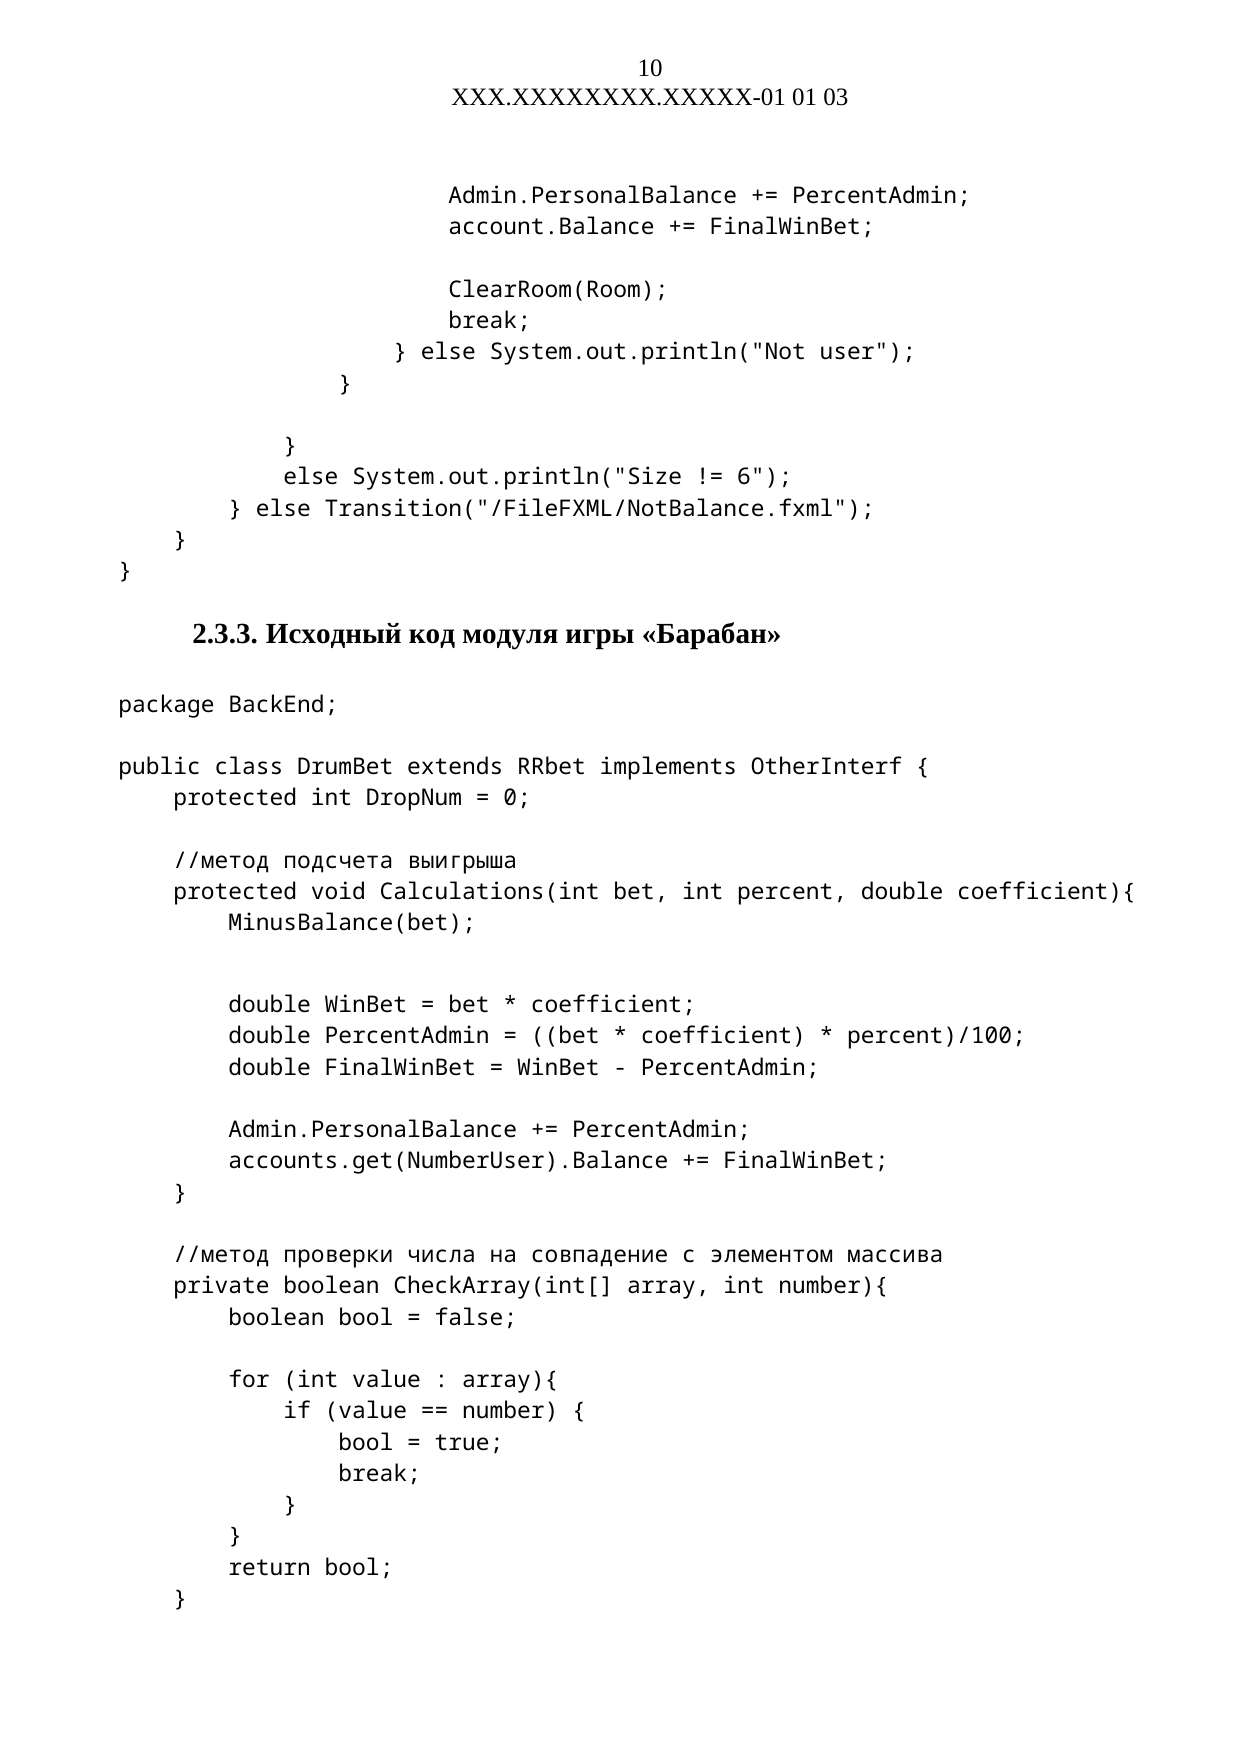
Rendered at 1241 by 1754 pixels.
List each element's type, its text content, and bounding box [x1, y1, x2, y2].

text Admin.PersonalBalance += PercentAdmin; [118, 1113, 1181, 1144]
text MinusBalance(bet); [118, 906, 1181, 938]
text } [118, 1488, 1181, 1519]
text //метод проверки числа на совпадение с элементом массива [118, 1238, 1181, 1269]
text break; [118, 304, 1181, 335]
text protected int DropNum = 0; [118, 781, 1181, 813]
text } else Transition("/FileFXML/NotBalance.fxml"); [118, 491, 1181, 523]
text double FinalWinBet = WinBet - PercentAdmin; [118, 1050, 1181, 1082]
text } else System.out.println("Not user"); [118, 335, 1181, 366]
text package BackEnd; [118, 688, 1181, 719]
text private boolean CheckArray(int[] array, int number){ [118, 1269, 1181, 1300]
text for (int value : array){ [118, 1363, 1181, 1394]
text public class DrumBet extends RRbet implements OtherInterf { [118, 750, 1181, 781]
text ClearRoom(Room); [118, 273, 1181, 304]
text accounts.get(NumberUser).Balance += FinalWinBet; [118, 1144, 1181, 1175]
text boolean bool = false; [118, 1300, 1181, 1332]
text } [118, 1519, 1181, 1550]
text } [118, 523, 1181, 554]
text double WinBet = bet * coefficient; [118, 988, 1181, 1019]
text } [118, 1175, 1181, 1207]
text //метод подсчета выигрыша [118, 844, 1181, 875]
text Admin.PersonalBalance += PercentAdmin; [118, 179, 1181, 210]
text } [118, 1582, 1181, 1613]
text account.Balance += FinalWinBet; [118, 210, 1181, 241]
text else System.out.println("Size != 6"); [118, 460, 1181, 491]
list Исходный код модуля игры «Барабан» [118, 616, 1181, 650]
text if (value == number) { [118, 1394, 1181, 1425]
text return bool; [118, 1550, 1181, 1582]
text bool = true; [118, 1425, 1181, 1457]
text break; [118, 1457, 1181, 1488]
text double PercentAdmin = ((bet * coefficient) * percent)/100; [118, 1019, 1181, 1050]
text } [118, 429, 1181, 460]
text protected void Calculations(int bet, int percent, double coefficient){ [118, 875, 1181, 906]
text } [118, 366, 1181, 398]
text } [118, 554, 1181, 585]
